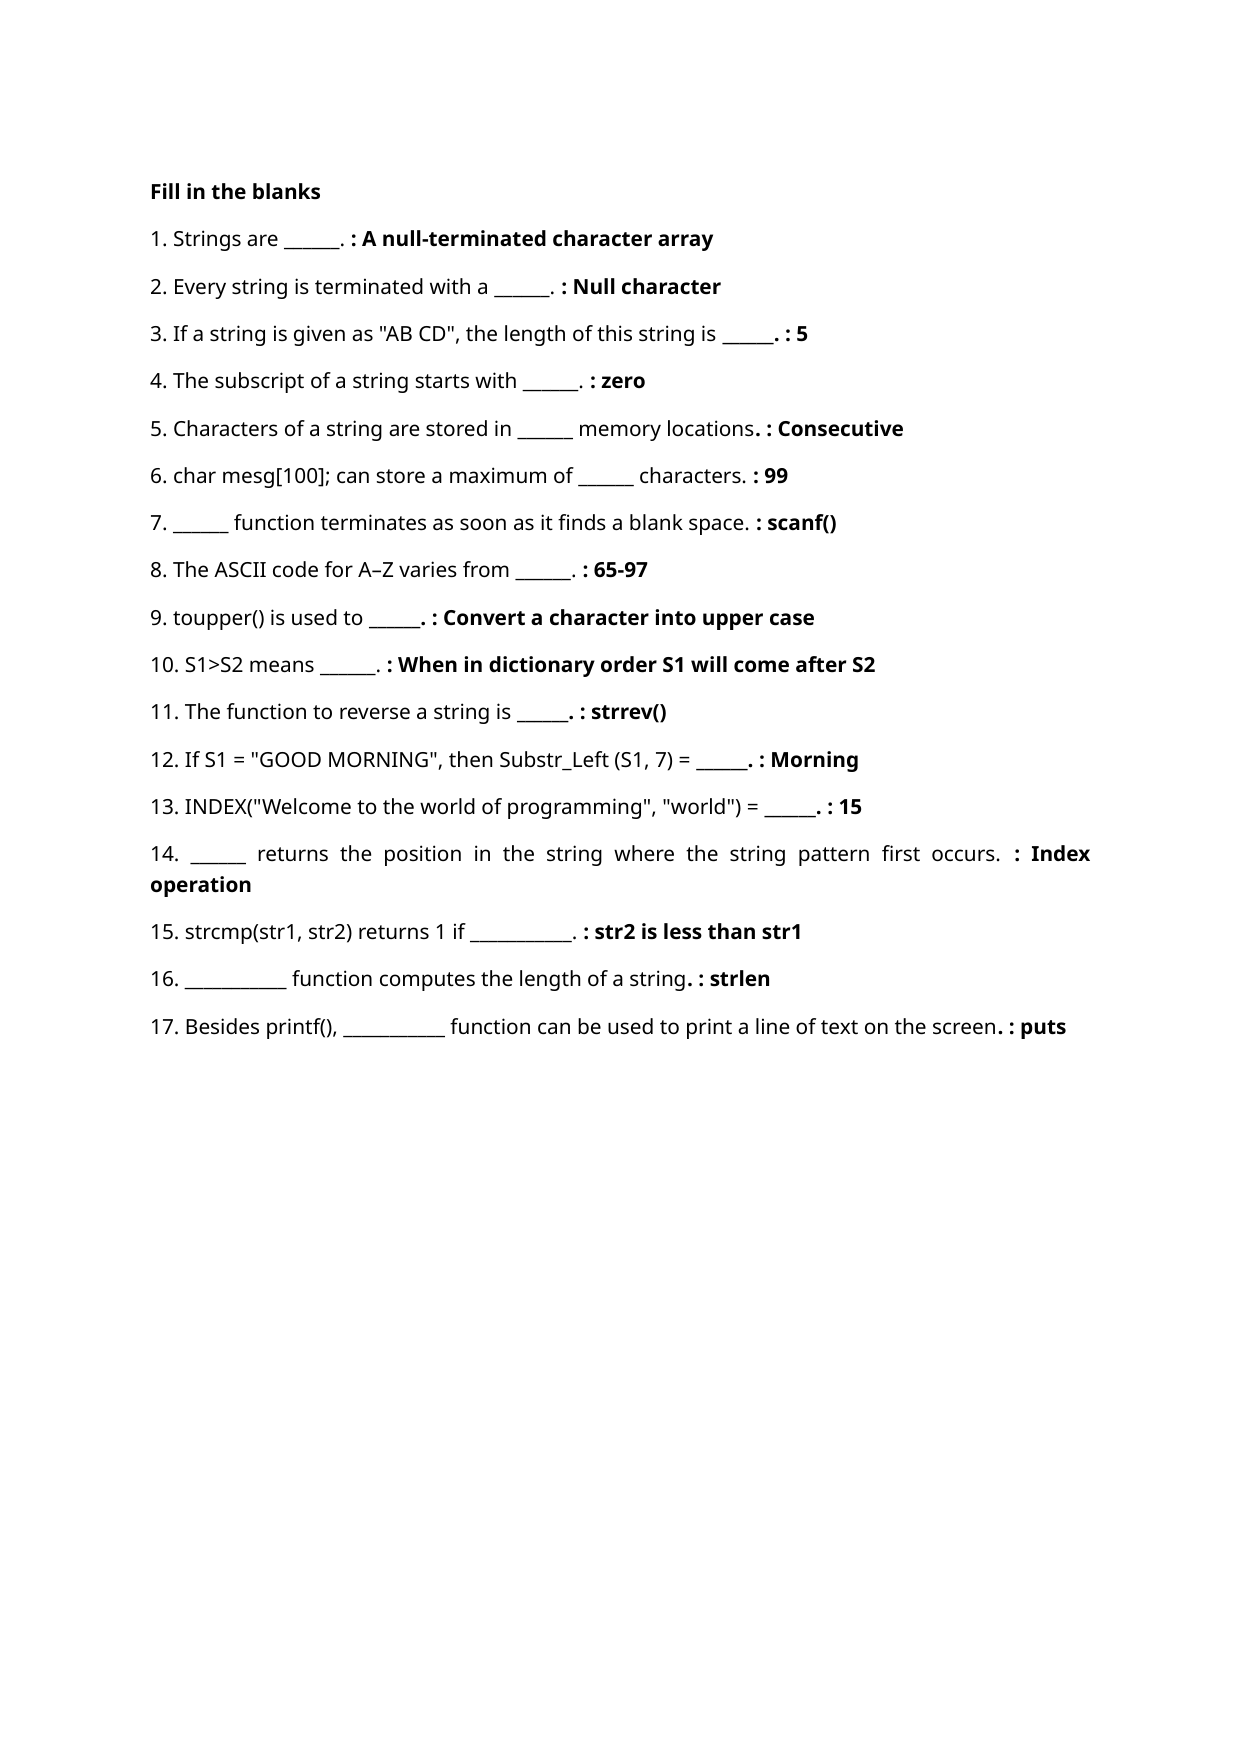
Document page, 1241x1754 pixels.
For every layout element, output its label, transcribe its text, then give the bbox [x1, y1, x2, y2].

text 4. The subscript of a string starts with ______. : zero [150, 366, 1090, 395]
text 17. Besides printf(), ___________ function can be used to print a line of text on the screen. : puts [150, 1012, 1090, 1040]
text 1. Strings are ______. : A null-terminated character array [150, 224, 1090, 253]
text 3. If a string is given as "AB CD", the length of this string is ______. : 5 [150, 319, 1090, 347]
text 12. If S1 = "GOOD MORNING", then Substr_Left (S1, 7) = ______. : Morning [150, 745, 1090, 773]
text Fill in the blanks [150, 177, 1090, 206]
text 9. toupper() is used to ______. : Convert a character into upper case [150, 603, 1090, 631]
text 5. Characters of a string are stored in ______ memory locations. : Consecutive [150, 414, 1090, 442]
text 2. Every string is terminated with a ______. : Null character [150, 272, 1090, 300]
text 15. strcmp(str1, str2) returns 1 if ___________. : str2 is less than str1 [150, 917, 1090, 946]
text 16. ___________ function computes the length of a string. : strlen [150, 964, 1090, 993]
text 6. char mesg[100]; can store a maximum of ______ characters. : 99 [150, 461, 1090, 489]
text 13. INDEX("Welcome to the world of programming", "world") = ______. : 15 [150, 792, 1090, 820]
text 8. The ASCII code for A–Z varies from ______. : 65-97 [150, 556, 1090, 584]
text 14. ______ returns the position in the string where the string pattern first occurs. : Index operation [150, 839, 1090, 898]
text 7. ______ function terminates as soon as it finds a blank space. : scanf() [150, 508, 1090, 537]
text 11. The function to reverse a string is ______. : strrev() [150, 697, 1090, 726]
text 10. S1>S2 means ______. : When in dictionary order S1 will come after S2 [150, 650, 1090, 678]
